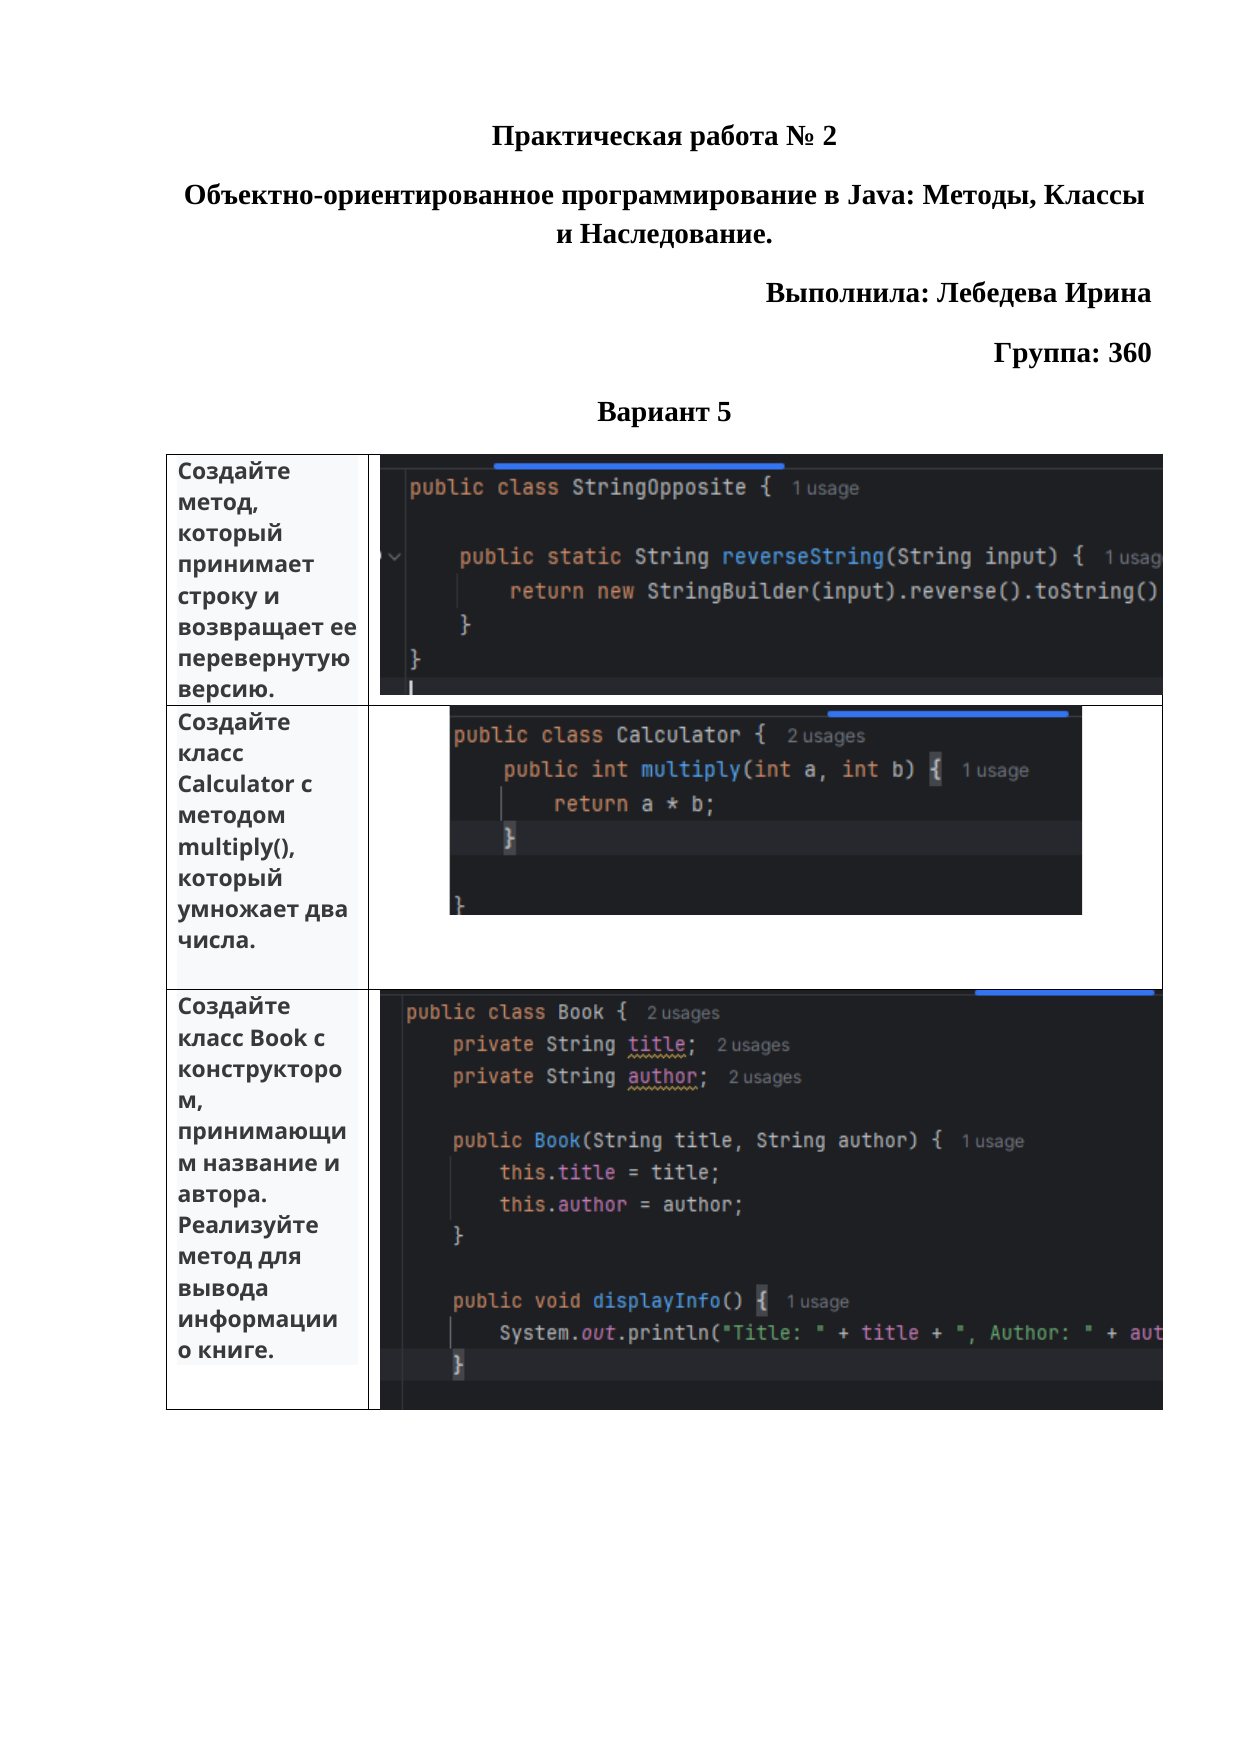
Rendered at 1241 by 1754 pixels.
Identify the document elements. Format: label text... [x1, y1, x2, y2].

text Группа: 360 [177, 335, 1152, 368]
table_cell [369, 706, 1162, 989]
picture [449, 705, 1083, 915]
text Практическая работа № 2 [177, 118, 1152, 152]
table_cell Создайте класс Book с конструктором, принимающим название и автора. Реализуйте метод для вывода информации о книге. [167, 990, 368, 1409]
text Выполнила: Лебедева Ирина [177, 275, 1152, 309]
table_header [369, 455, 1162, 704]
table_cell [369, 990, 380, 1409]
text Объектно-ориентированное программирование в Java: Методы, Классы и Наследование. [177, 177, 1152, 249]
picture [380, 454, 1163, 695]
text Вариант 5 [177, 394, 1152, 428]
picture [380, 990, 1163, 1410]
